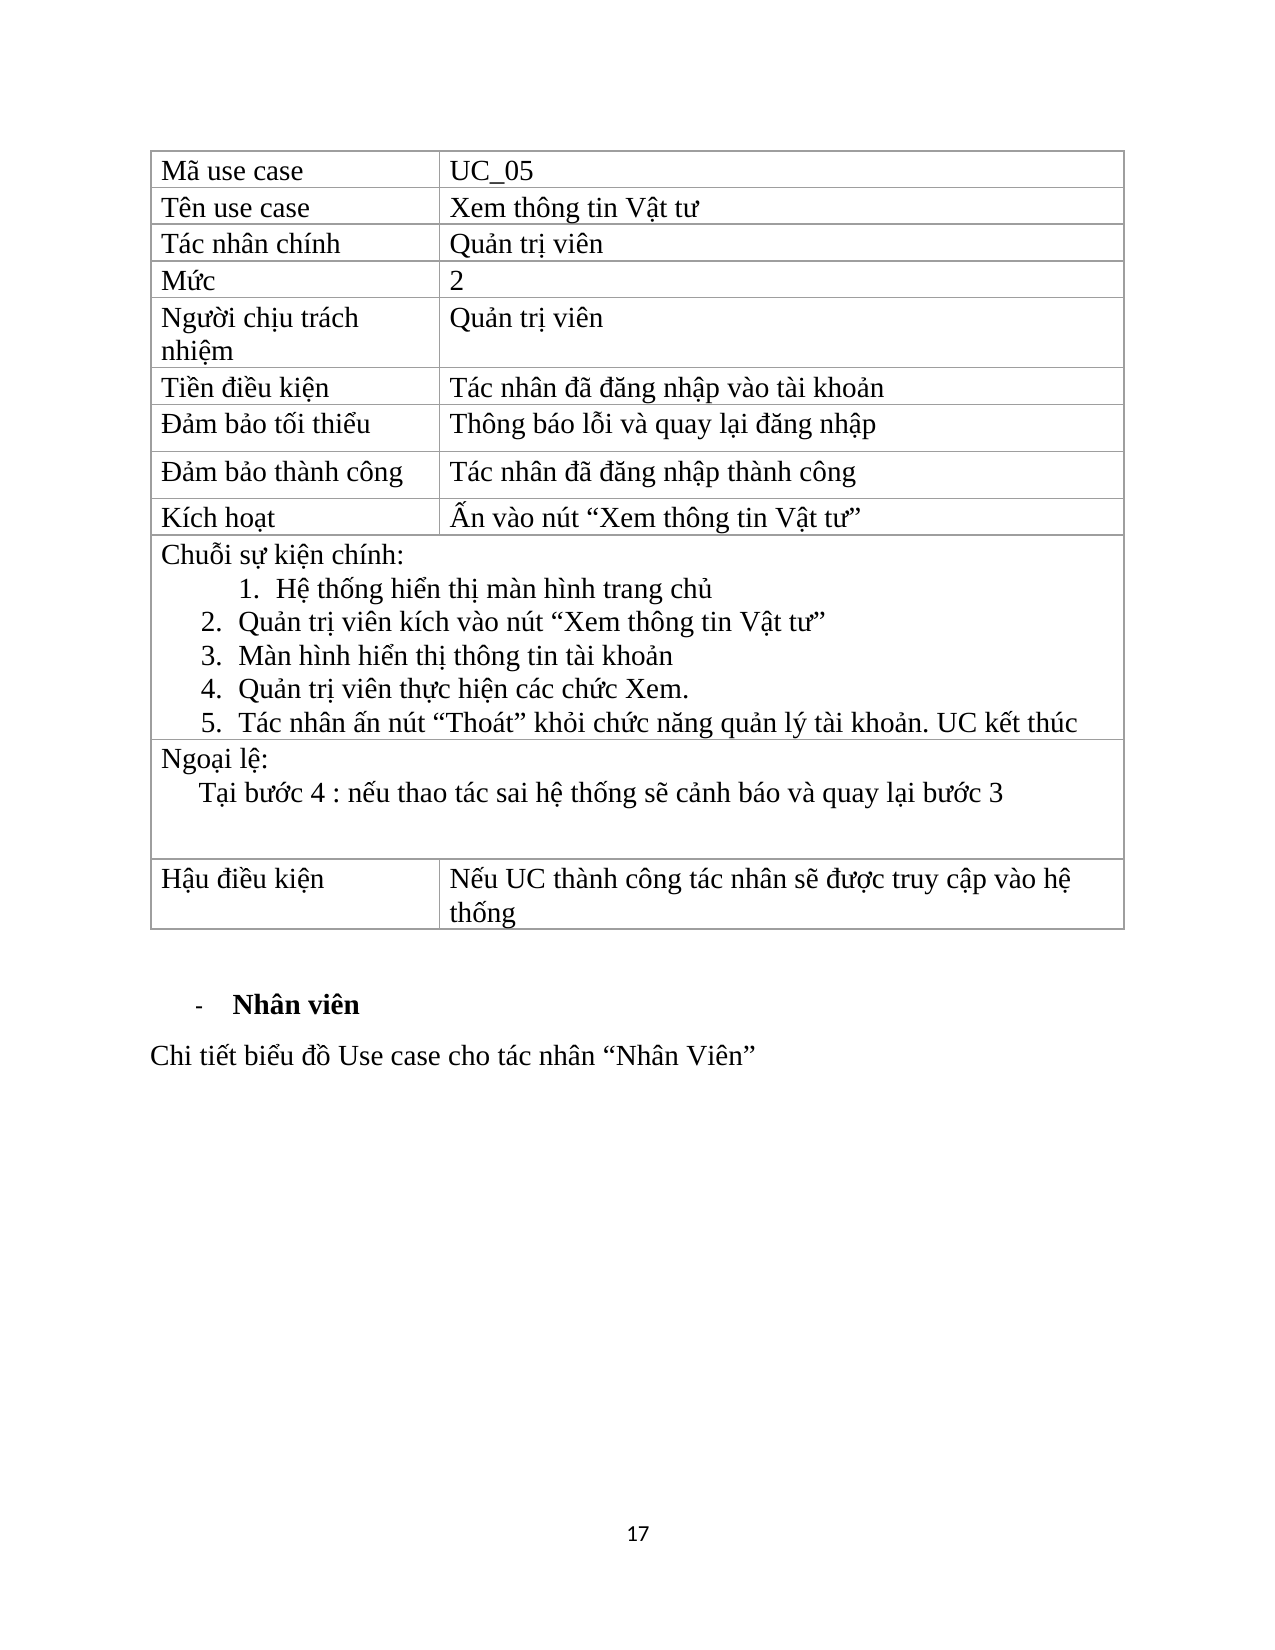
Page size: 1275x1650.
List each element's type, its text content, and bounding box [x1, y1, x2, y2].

table_cell Tác nhân đã đăng nhập vào tài khoản [440, 368, 1123, 403]
table_cell Quản trị viên [440, 225, 1123, 260]
table_header Mã use case [152, 152, 439, 187]
table_cell Chuỗi sự kiện chính: Hệ thống hiển thị màn hình trang chủ Quản trị viên kích vào nút “Xem thông tin Vật tư” Màn hình hiển thị thông tin tài khoản Quản trị viên thực hiện các chức Xem. Tác nhân ấn nút “Thoát” khỏi chức năng quản lý tài khoản. UC kết thúc [152, 536, 1123, 738]
table_cell Người chịu trách nhiệm [152, 298, 439, 367]
list Nhân viên [195, 987, 1125, 1022]
table_cell Quản trị viên [440, 298, 1123, 367]
table_cell 2 [440, 262, 1123, 297]
table_header UC_05 [440, 152, 1123, 187]
table_cell Tác nhân đã đăng nhập thành công [440, 452, 1123, 497]
table_cell Ấn vào nút “Xem thông tin Vật tư” [440, 499, 1123, 534]
table_cell Hậu điều kiện [152, 860, 439, 928]
table_cell Thông báo lỗi và quay lại đăng nhập [440, 405, 1123, 451]
table_cell Tiền điều kiện [152, 368, 439, 403]
table_cell Kích hoạt [152, 499, 439, 534]
table_cell Tên use case [152, 188, 439, 223]
text Chi tiết biểu đồ Use case cho tác nhân “Nhân Viên” [150, 1038, 1125, 1072]
table_cell Nếu UC thành công tác nhân sẽ được truy cập vào hệ thống [440, 860, 1123, 928]
table_cell Mức [152, 262, 439, 297]
table_cell Đảm bảo thành công [152, 452, 439, 497]
table_cell Xem thông tin Vật tư [440, 188, 1123, 223]
table_cell Ngoại lệ: Tại bước 4 : nếu thao tác sai hệ thống sẽ cảnh báo và quay lại bước 3 [152, 740, 1123, 858]
table_cell Đảm bảo tối thiểu [152, 405, 439, 451]
table_cell Tác nhân chính [152, 225, 439, 260]
